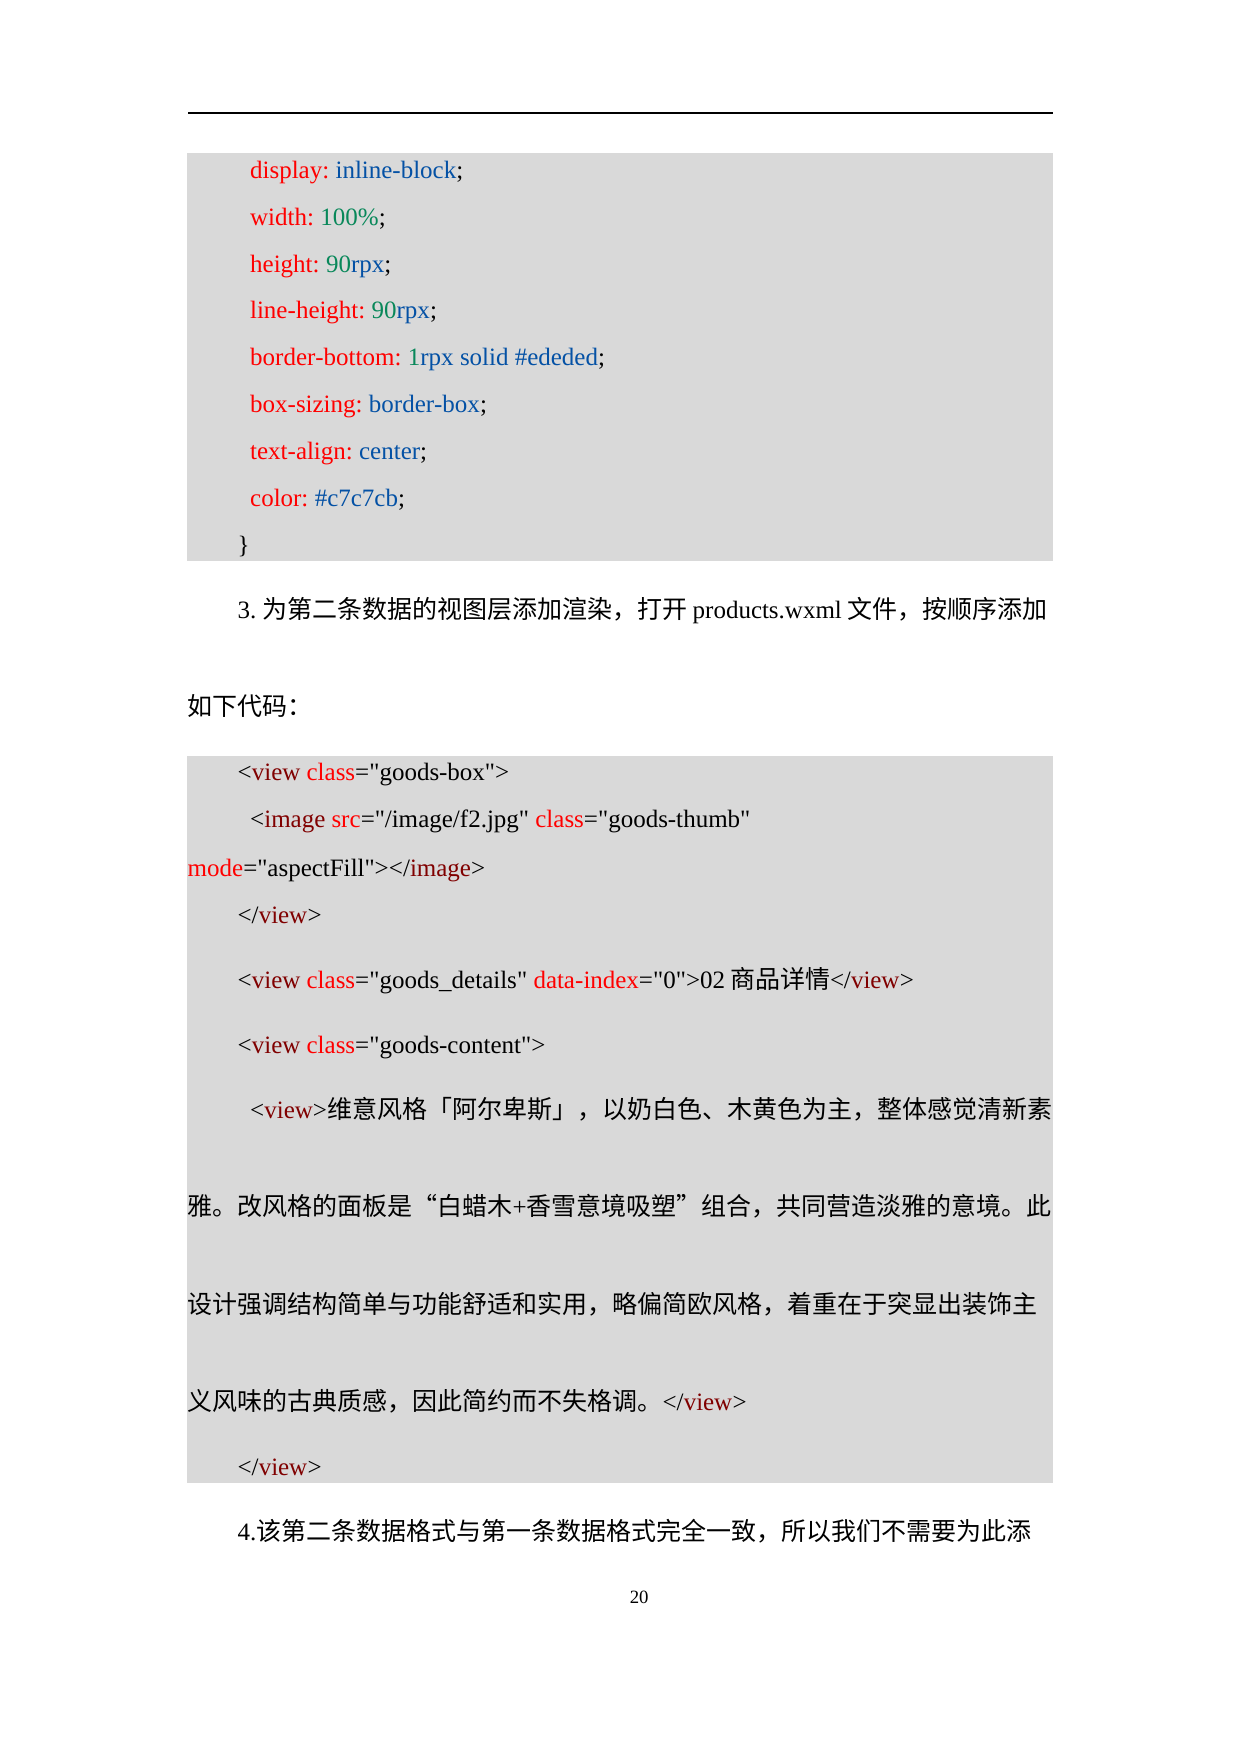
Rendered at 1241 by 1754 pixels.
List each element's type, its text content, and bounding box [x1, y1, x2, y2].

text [187, 1497, 1053, 1562]
text width: 100%; [187, 200, 1053, 232]
text </view> [187, 898, 1053, 931]
text line-height: 90rpx; [187, 294, 1053, 326]
text color: #c7c7cb; [187, 481, 1053, 514]
text <view class="goods-content"> [187, 1028, 1053, 1061]
text </view> [187, 1451, 1053, 1483]
text <view class="goods-box"> [187, 756, 1053, 788]
text <view>维意风格「阿尔卑斯」，以奶白色、木黄色为主，整体感觉清新素雅。改风格的面板是“白蜡木+香雪意境吸塑”组合，共同营造淡雅的意境。此设计强调结构简单与功能舒适和实用，略偏简欧风格，着重在于突显出装饰主义风味的古典质感，因此简约而不失格调。</view> [187, 1075, 1053, 1432]
text box-sizing: border-box; [187, 387, 1053, 420]
text } [187, 528, 1053, 561]
text display: inline-block; [187, 153, 1053, 186]
text <view class="goods_details" data-index="0">02商品详情</view> [187, 945, 1053, 1010]
text height: 90rpx; [187, 247, 1053, 279]
text border-bottom: 1rpx solid #ededed; [187, 341, 1053, 373]
text text-align: center; [187, 434, 1053, 467]
text <image src="/image/f2.jpg" class="goods-thumb" mode="aspectFill"></image> [187, 802, 1053, 884]
text 3. 为第二条数据的视图层添加渲染，打开products.wxml文件，按顺序添加如下代码： [187, 575, 1053, 737]
